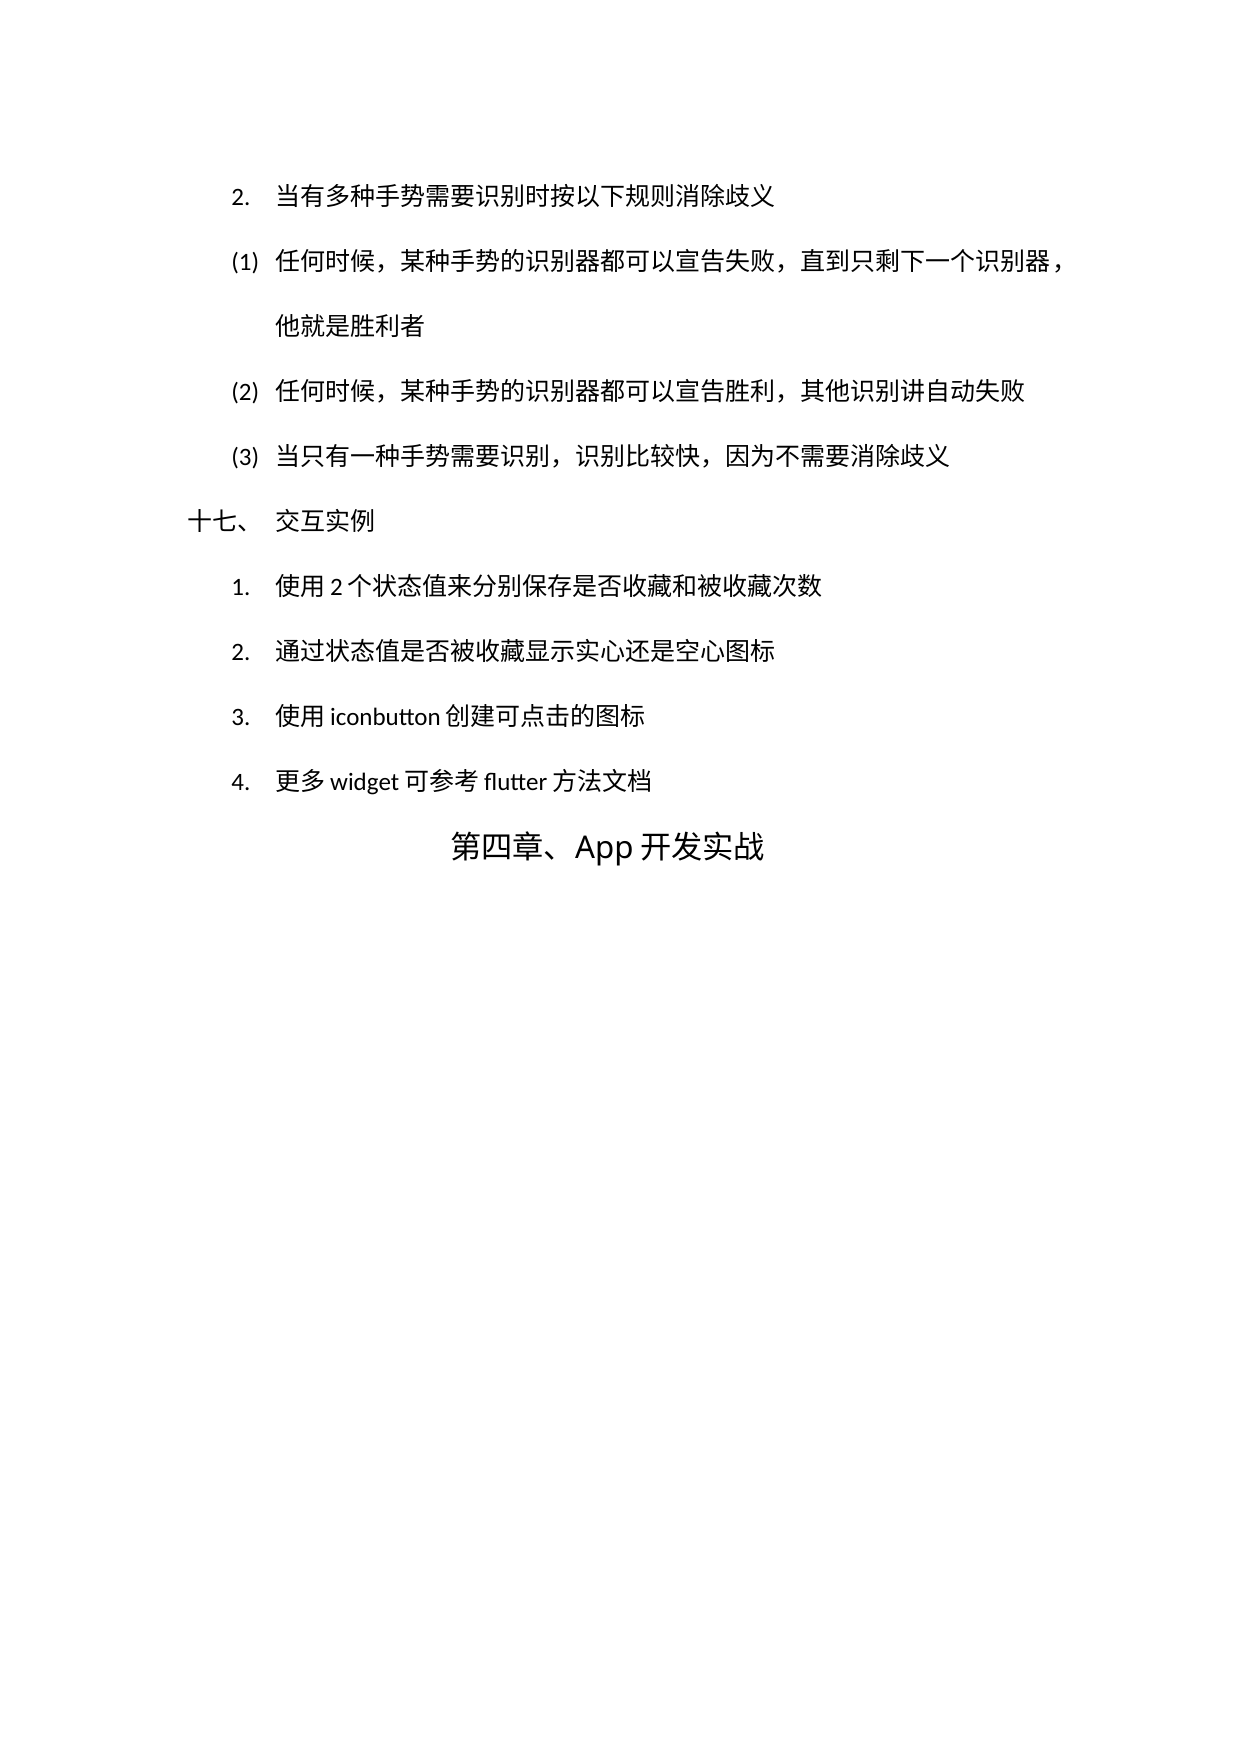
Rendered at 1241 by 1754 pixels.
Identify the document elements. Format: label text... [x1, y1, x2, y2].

list 使用iconbutton创建可点击的图标 [187, 682, 1053, 747]
list 当只有一种手势需要识别，识别比较快，因为不需要消除歧义 [231, 422, 1053, 487]
list 当有多种手势需要识别时按以下规则消除歧义 [187, 162, 1053, 227]
list 任何时候，某种手势的识别器都可以宣告失败，直到只剩下一个识别器，他就是胜利者 [231, 227, 1053, 357]
list 通过状态值是否被收藏显示实心还是空心图标 [187, 617, 1053, 682]
list 更多widget可参考flutter方法文档 [187, 747, 1053, 812]
list 交互实例 [187, 487, 1053, 552]
list 使用2个状态值来分别保存是否收藏和被收藏次数 [187, 552, 1053, 617]
list 任何时候，某种手势的识别器都可以宣告胜利，其他识别讲自动失败 [231, 357, 1053, 422]
list App开发实战 [406, 812, 1053, 877]
